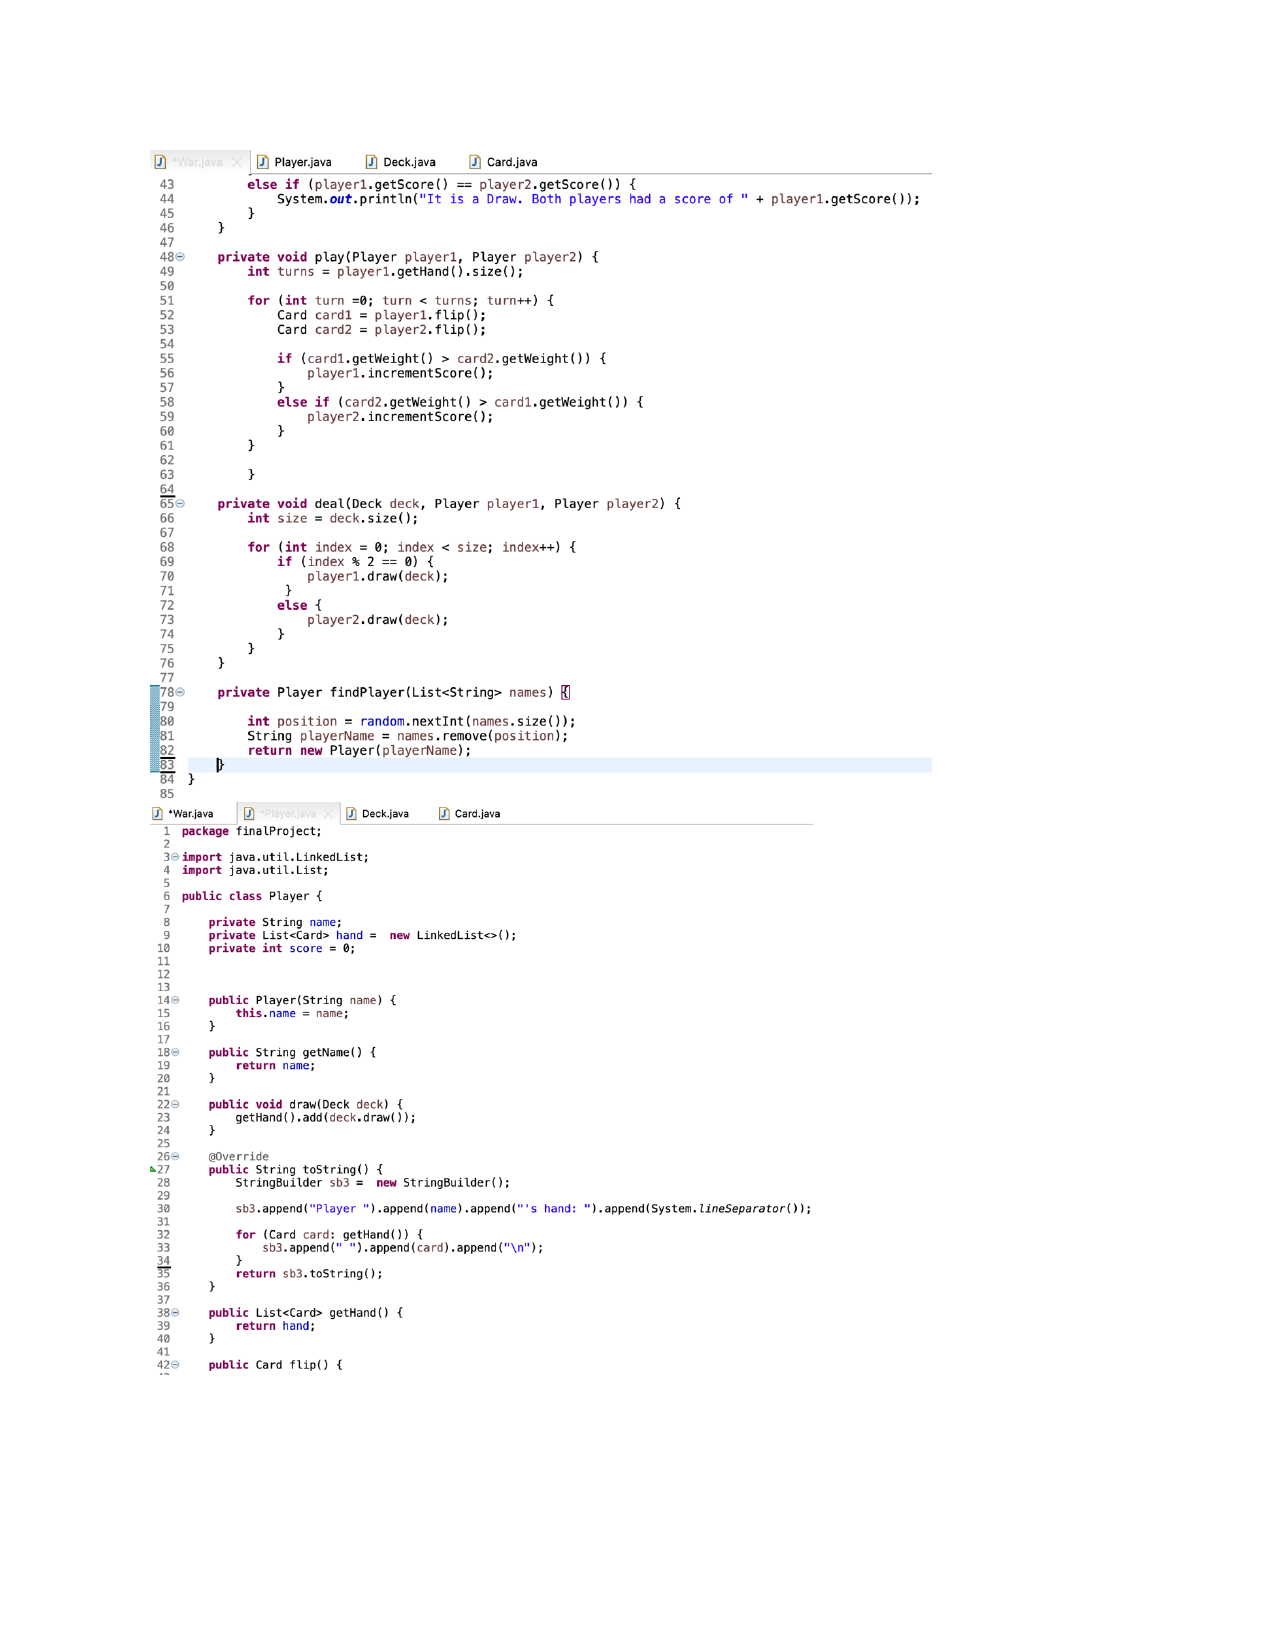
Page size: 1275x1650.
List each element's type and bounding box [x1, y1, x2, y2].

picture [150, 802, 813, 1375]
picture [150, 150, 933, 800]
